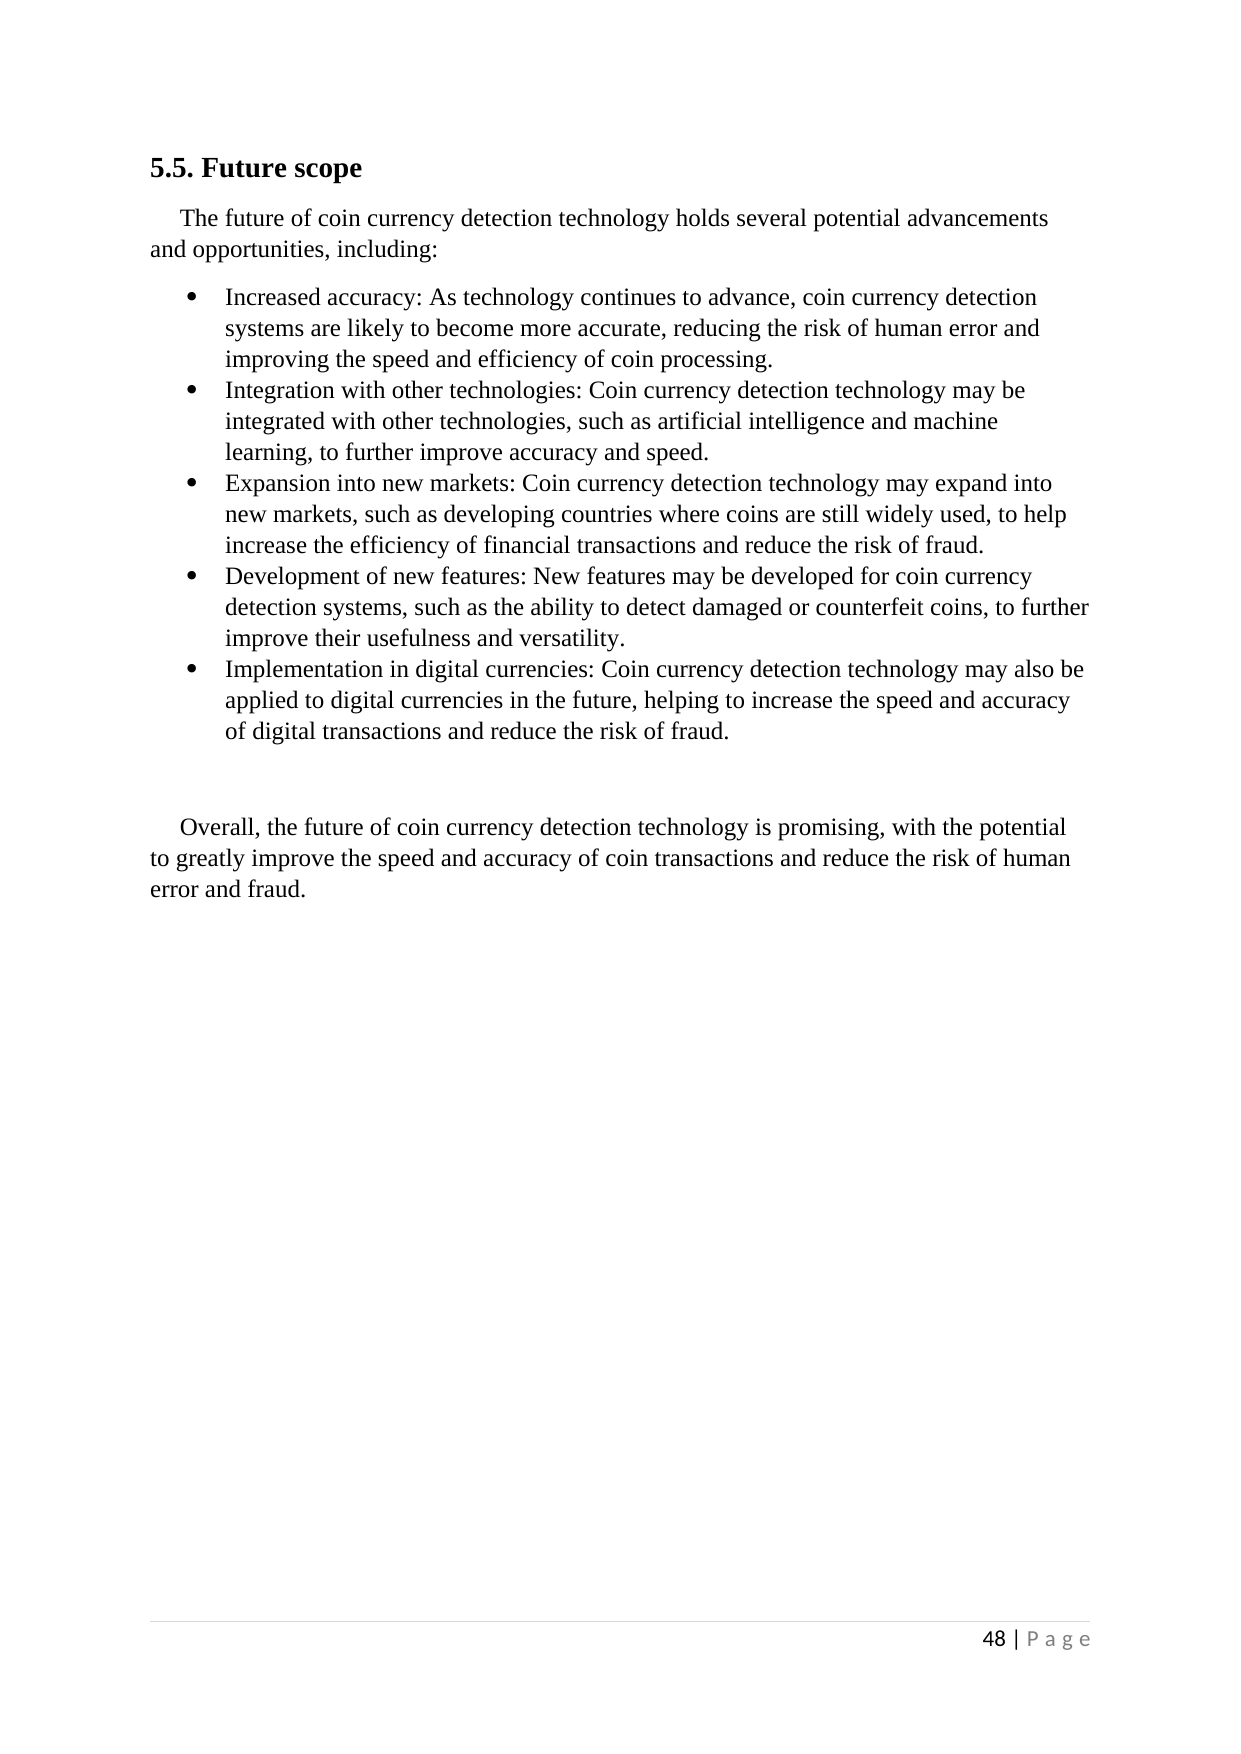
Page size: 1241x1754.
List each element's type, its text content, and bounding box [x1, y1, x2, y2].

list Development of new features: New features may be developed for coin currency detection systems, such as the ability to detect damaged or counterfeit coins, to further improve their usefulness and versatility. [187, 561, 1090, 652]
list Integration with other technologies: Coin currency detection technology may be integrated with other technologies, such as artificial intelligence and machine learning, to further improve accuracy and speed. [187, 375, 1090, 466]
list Expansion into new markets: Coin currency detection technology may expand into new markets, such as developing countries where coins are still widely used, to help increase the efficiency of financial transactions and reduce the risk of fraud. [187, 468, 1090, 559]
list Increased accuracy: As technology continues to advance, coin currency detection systems are likely to become more accurate, reducing the risk of human error and improving the speed and efficiency of coin processing. [187, 282, 1090, 372]
text 5.5. Future scope [150, 150, 1090, 183]
text The future of coin currency detection technology holds several potential advancements and opportunities, including: [150, 203, 1090, 263]
text Overall, the future of coin currency detection technology is promising, with the potential to greatly improve the speed and accuracy of coin transactions and reduce the risk of human error and fraud. [150, 812, 1090, 902]
list Implementation in digital currencies: Coin currency detection technology may also be applied to digital currencies in the future, helping to increase the speed and accuracy of digital transactions and reduce the risk of fraud. [187, 654, 1090, 745]
